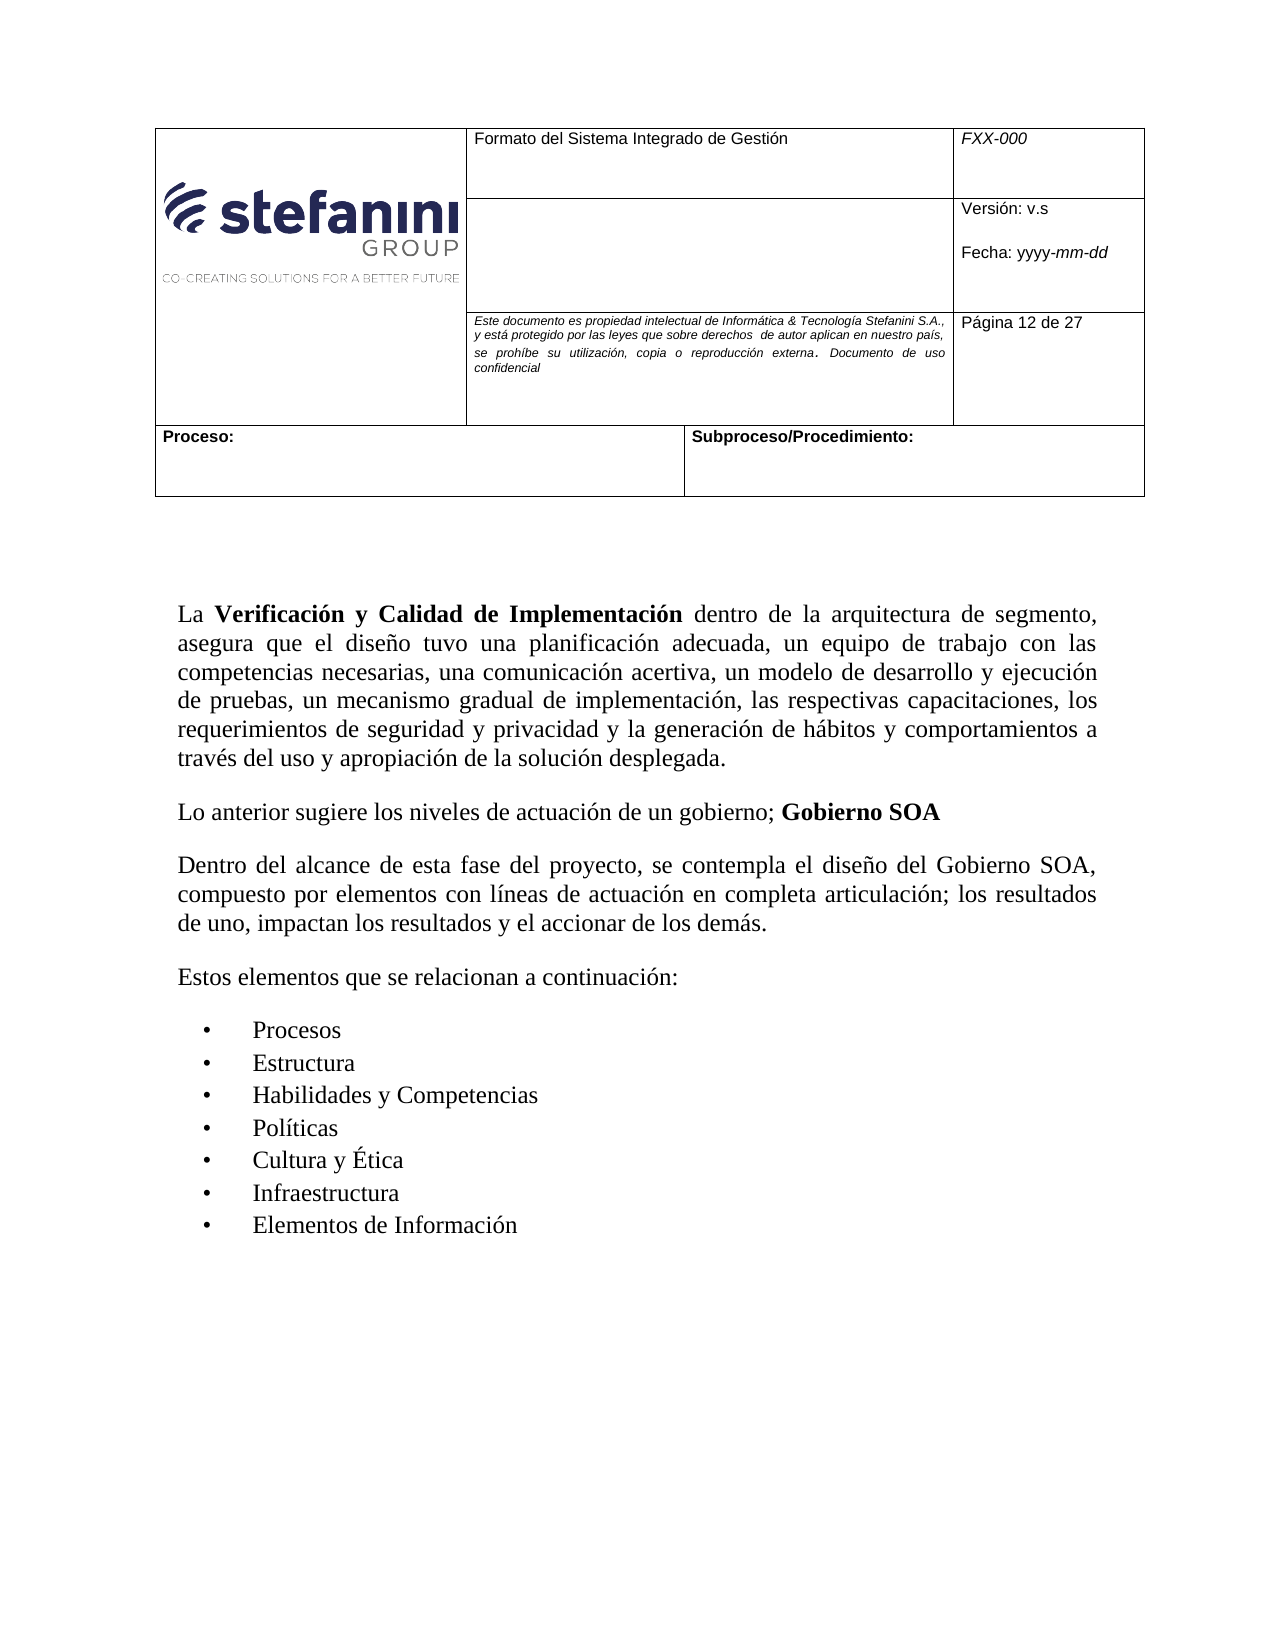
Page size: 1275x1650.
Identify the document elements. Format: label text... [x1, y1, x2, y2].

list Políticas [202, 1113, 1098, 1142]
list Procesos [202, 1016, 1098, 1044]
list Cultura y Ética [202, 1146, 1098, 1174]
list Habilidades y Competencias [202, 1081, 1098, 1109]
list Estructura [202, 1048, 1098, 1077]
text Estos elementos que se relacionan a continuación: [177, 962, 1098, 991]
text Dentro del alcance de esta fase del proyecto, se contempla el diseño del Gobierno SOA, compuesto por elementos con líneas de actuación en completa articulación; los resultados de uno, impactan los resultados y el accionar de los demás. [177, 851, 1098, 937]
picture [162, 182, 460, 286]
list Elementos de Información [202, 1211, 1098, 1239]
list Infraestructura [202, 1178, 1098, 1207]
text Lo anterior sugiere los niveles de actuación de un gobierno; Gobierno SOA [177, 797, 1098, 826]
text La Verificación y Calidad de Implementación dentro de la arquitectura de segmento, asegura que el diseño tuvo una planificación adecuada, un equipo de trabajo con las competencias necesarias, una comunicación acertiva, un modelo de desarrollo y ejecución de pruebas, un mecanismo gradual de implementación, las respectivas capacitaciones, los requerimientos de seguridad y privacidad y la generación de hábitos y comportamientos a través del uso y apropiación de la solución desplegada. [177, 599, 1098, 772]
